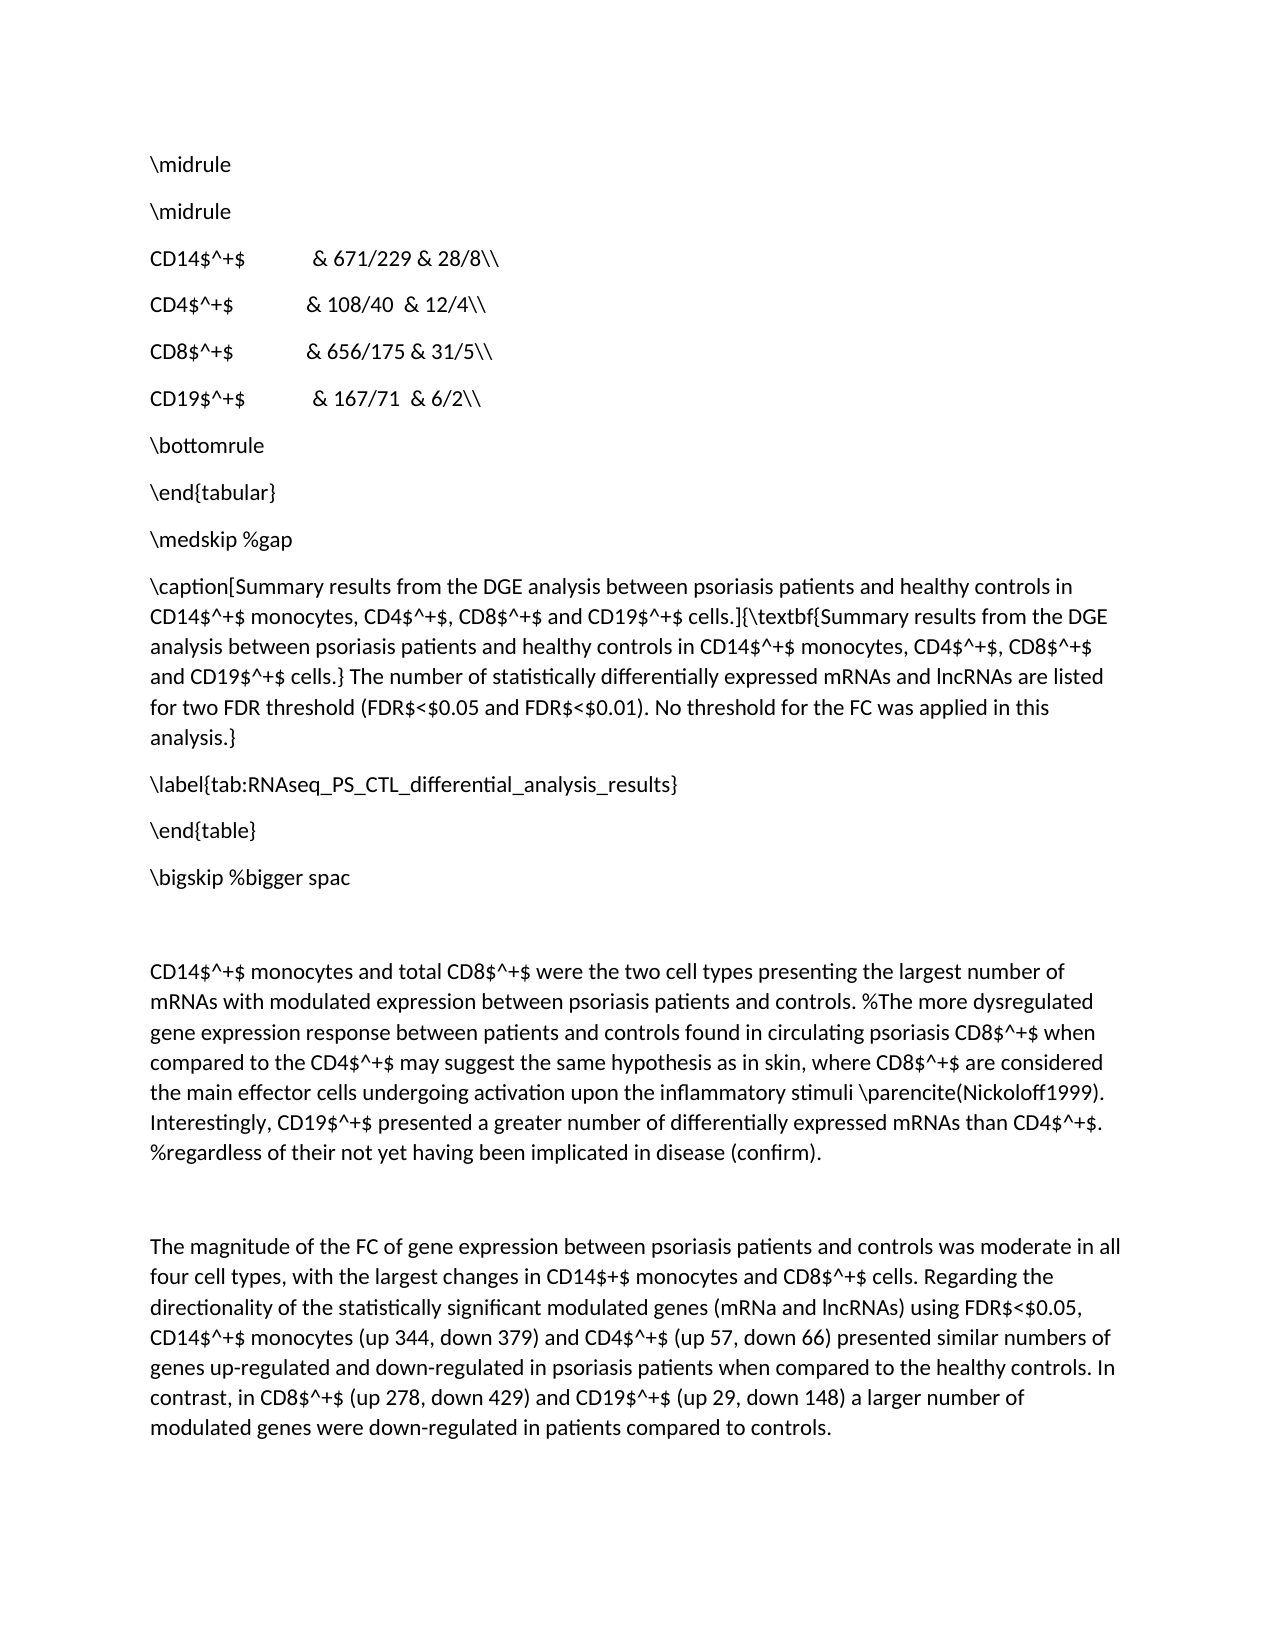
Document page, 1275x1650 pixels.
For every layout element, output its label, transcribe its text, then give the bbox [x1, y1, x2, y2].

text \end{table} [150, 817, 1125, 845]
text \end{tabular} [150, 478, 1125, 506]
text \bottomrule [150, 431, 1125, 459]
text CD8$^+$ & 656/175 & 31/5\\ [150, 337, 1125, 366]
text \label{tab:RNAseq_PS_CTL_differential_analysis_results} [150, 770, 1125, 798]
text \caption[Summary results from the DGE analysis between psoriasis patients and healthy controls in CD14$^+$ monocytes, CD4$^+$, CD8$^+$ and CD19$^+$ cells.]{\textbf{Summary results from the DGE analysis between psoriasis patients and healthy controls in CD14$^+$ monocytes, CD4$^+$, CD8$^+$ and CD19$^+$ cells.} The number of statistically differentially expressed mRNAs and lncRNAs are listed for two FDR threshold (FDR$<$0.05 and FDR$<$0.01). No threshold for the FC was applied in this analysis.} [150, 572, 1125, 751]
text CD4$^+$ & 108/40 & 12/4\\ [150, 291, 1125, 319]
text \midrule [150, 197, 1125, 225]
text The magnitude of the FC of gene expression between psoriasis patients and controls was moderate in all four cell types, with the largest changes in CD14$+$ monocytes and CD8$^+$ cells. Regarding the directionality of the statistically significant modulated genes (mRNa and lncRNAs) using FDR$<$0.05, CD14$^+$ monocytes (up 344, down 379) and CD4$^+$ (up 57, down 66) presented similar numbers of genes up-regulated and down-regulated in psoriasis patients when compared to the healthy controls. In contrast, in CD8$^+$ (up 278, down 429) and CD19$^+$ (up 29, down 148) a larger number of modulated genes were down-regulated in patients compared to controls. [150, 1232, 1125, 1442]
text CD14$^+$ monocytes and total CD8$^+$ were the two cell types presenting the largest number of mRNAs with modulated expression between psoriasis patients and controls. %The more dysregulated gene expression response between patients and controls found in circulating psoriasis CD8$^+$ when compared to the CD4$^+$ may suggest the same hypothesis as in skin, where CD8$^+$ are considered the main effector cells undergoing activation upon the inflammatory stimuli \parencite(Nickoloff1999). Interestingly, CD19$^+$ presented a greater number of differentially expressed mRNAs than CD4$^+$. %regardless of their not yet having been implicated in disease (confirm). [150, 957, 1125, 1167]
text CD14$^+$ & 671/229 & 28/8\\ [150, 244, 1125, 272]
text CD19$^+$ & 167/71 & 6/2\\ [150, 384, 1125, 412]
text \medskip %gap [150, 525, 1125, 553]
text \midrule [150, 150, 1125, 178]
text \bigskip %bigger spac [150, 863, 1125, 892]
